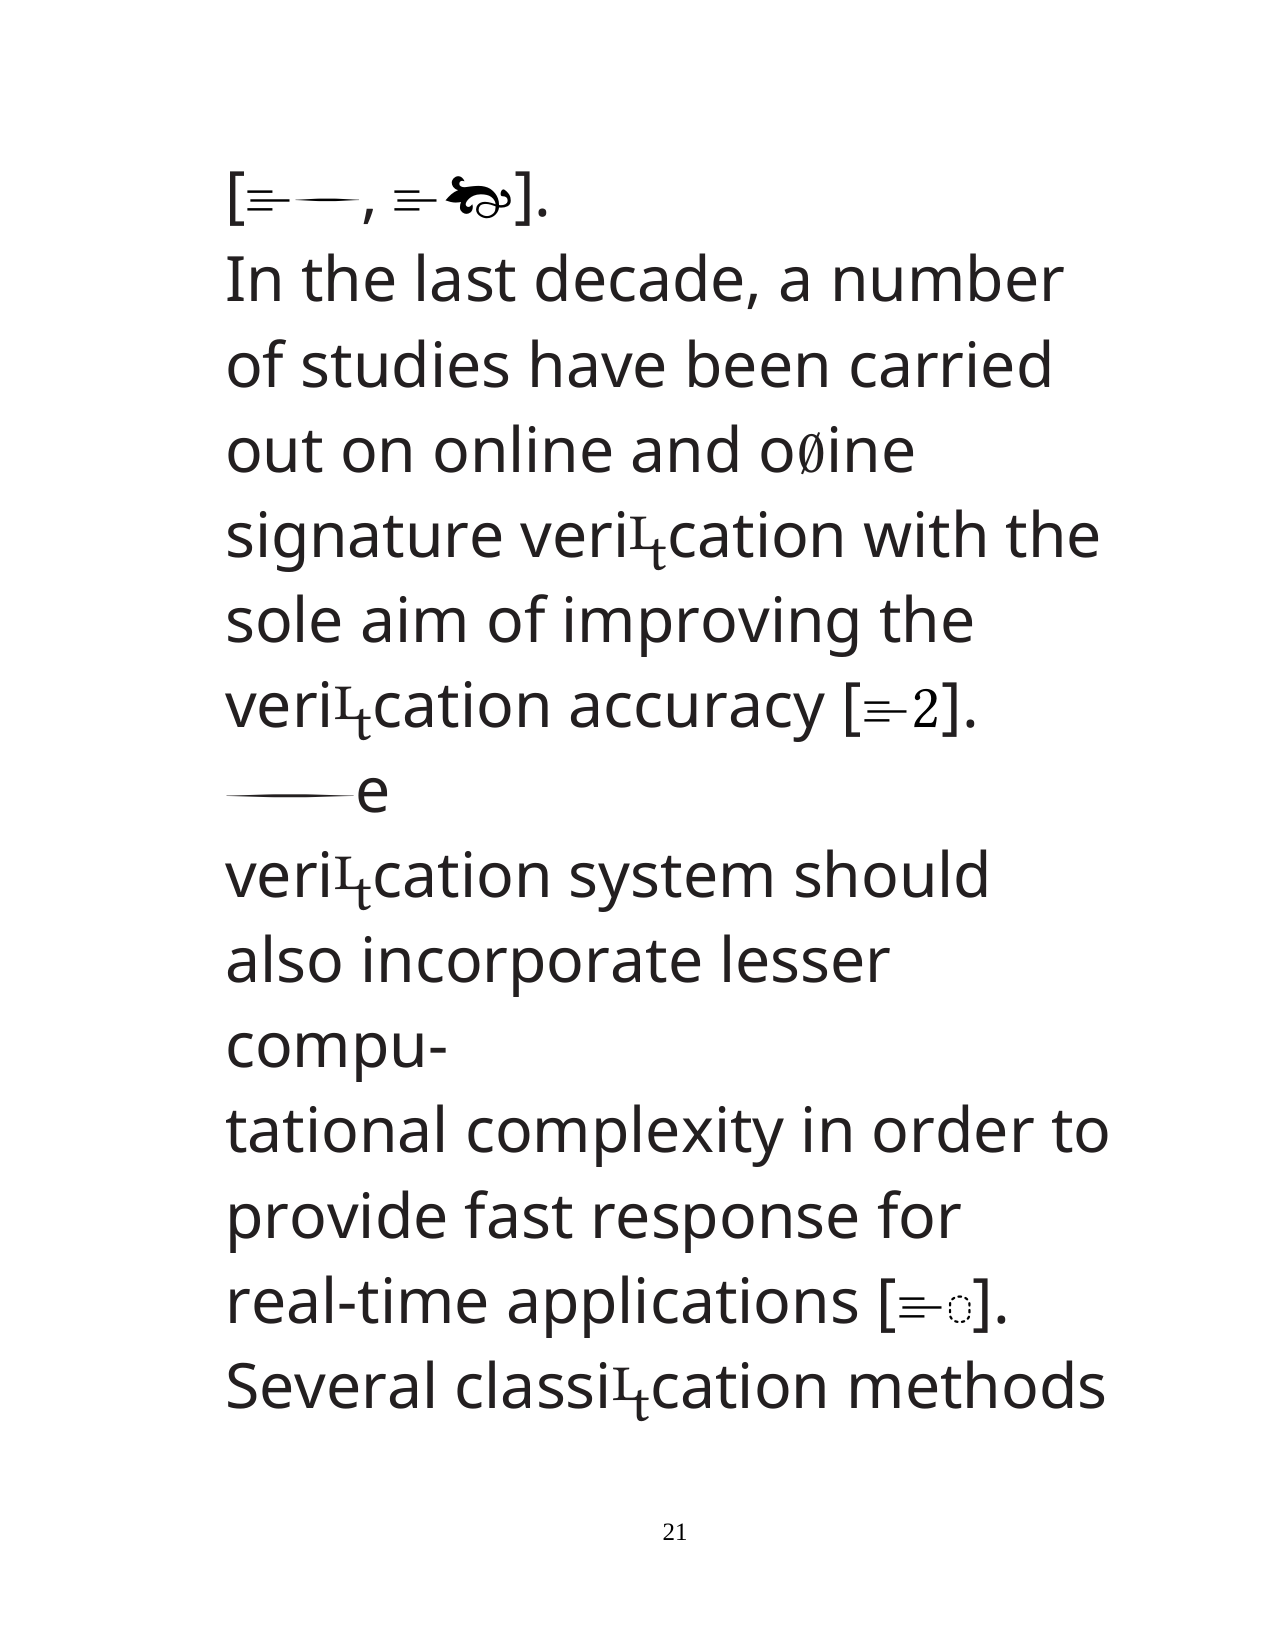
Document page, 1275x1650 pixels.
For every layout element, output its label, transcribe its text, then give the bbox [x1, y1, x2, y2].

text [,]. [225, 150, 1125, 235]
text verication system should also incorporate lesser compu- [225, 831, 1125, 1086]
text real-time applications []. Several classication methods [225, 1256, 1125, 1427]
text In the last decade, a number of studies have been carried [225, 235, 1125, 405]
text out on online and oine signature verication with the [225, 405, 1125, 576]
text sole aim of improving the verication accuracy []. e [225, 576, 1125, 831]
text tational complexity in order to provide fast response for [225, 1086, 1125, 1256]
